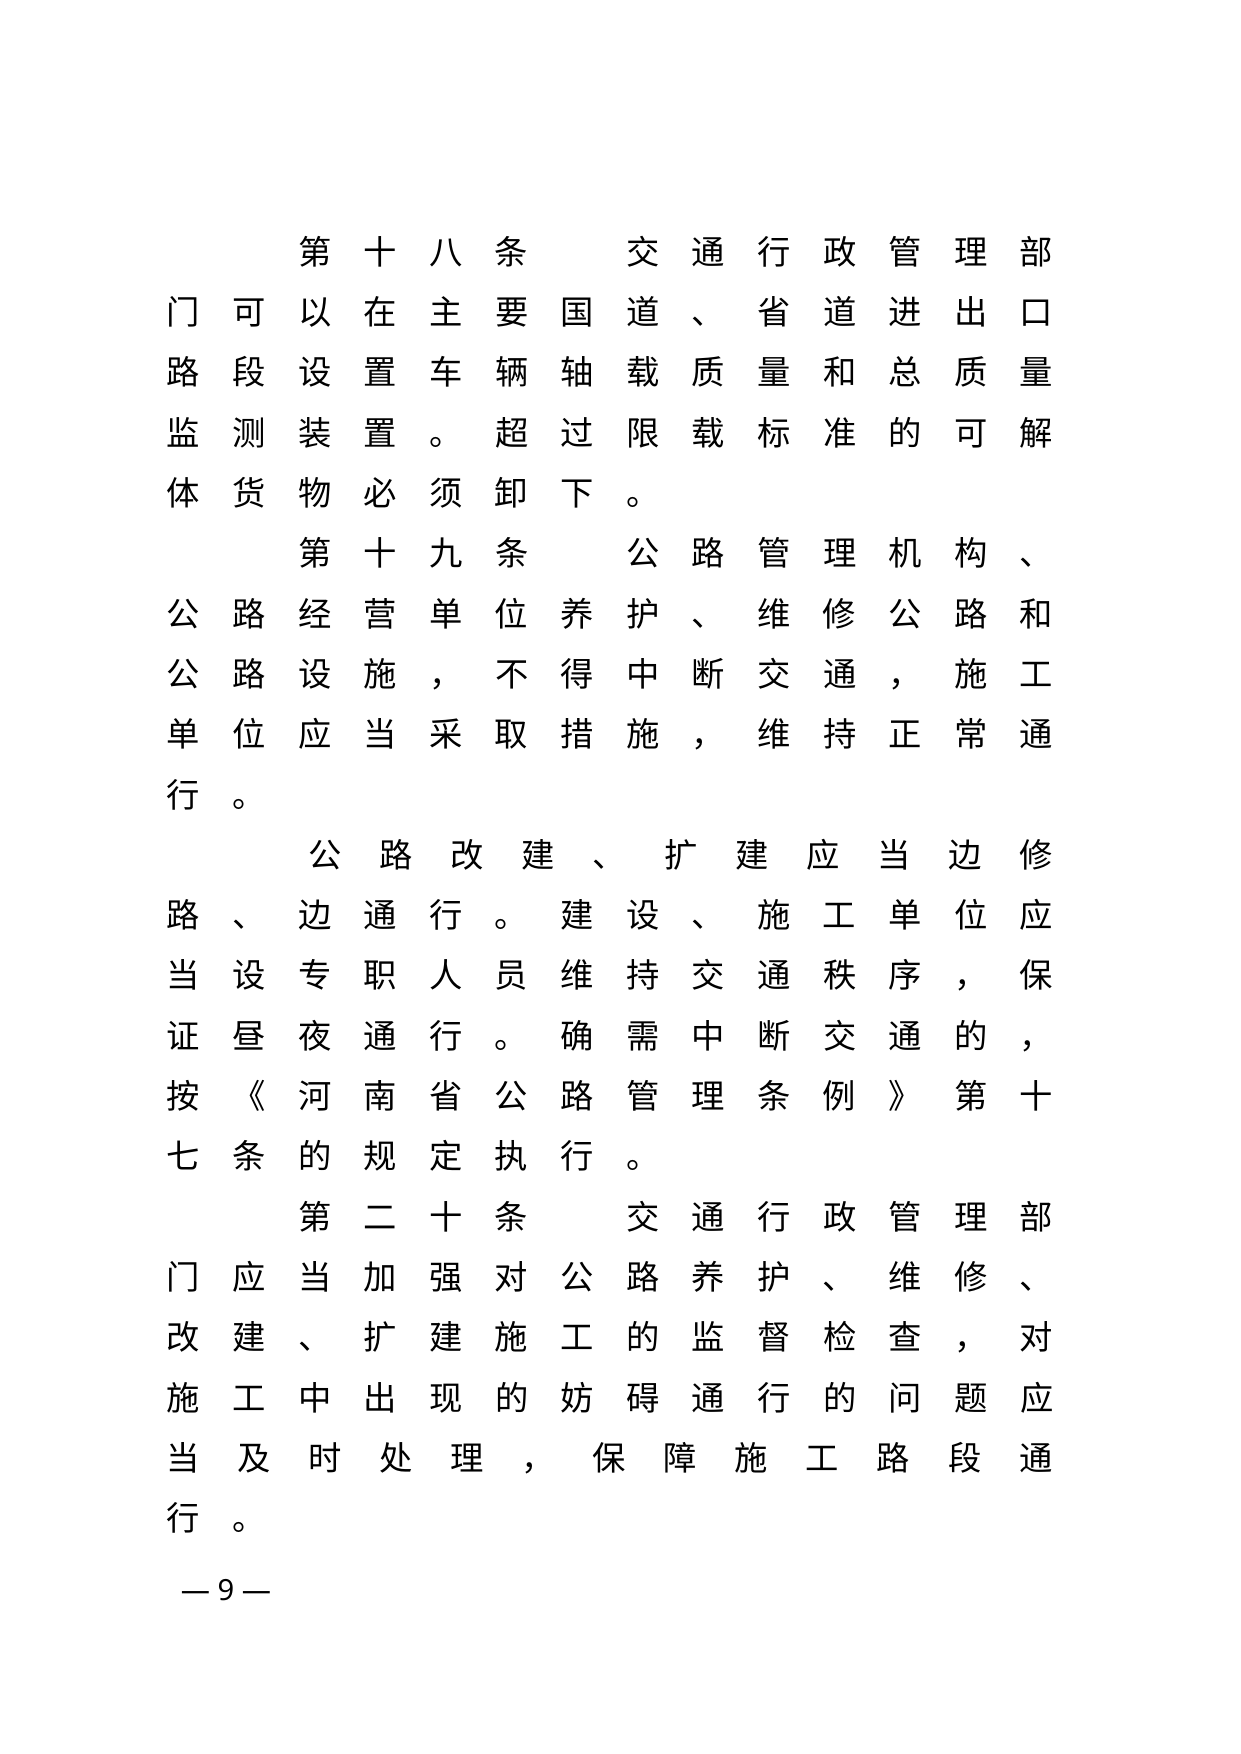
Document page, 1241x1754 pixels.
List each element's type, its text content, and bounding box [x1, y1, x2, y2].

text 第十九条 公路管理机构、公路经营单位养护、维修公路和公路设施，不得中断交通，施工单位应当采取措施，维持正常通行。 [167, 521, 1085, 823]
text 第二十条 交通行政管理部门应当加强对公路养护、维修、改建、扩建施工的监督检查，对施工中出现的妨碍通行的问题应当及时处理，保障施工路段通行。 [167, 1184, 1085, 1546]
text 第十八条 交通行政管理部门可以在主要国道、省道进出口路段设置车辆轴载质量和总质量监测装置。超过限载标准的可解体货物必须卸下。 [167, 219, 1085, 521]
text 公路改建、扩建应当边修路、边通行。建设、施工单位应当设专职人员维持交通秩序，保证昼夜通行。确需中断交通的，按《河南省公路管理条例》第十七条的规定执行。 [167, 823, 1085, 1184]
